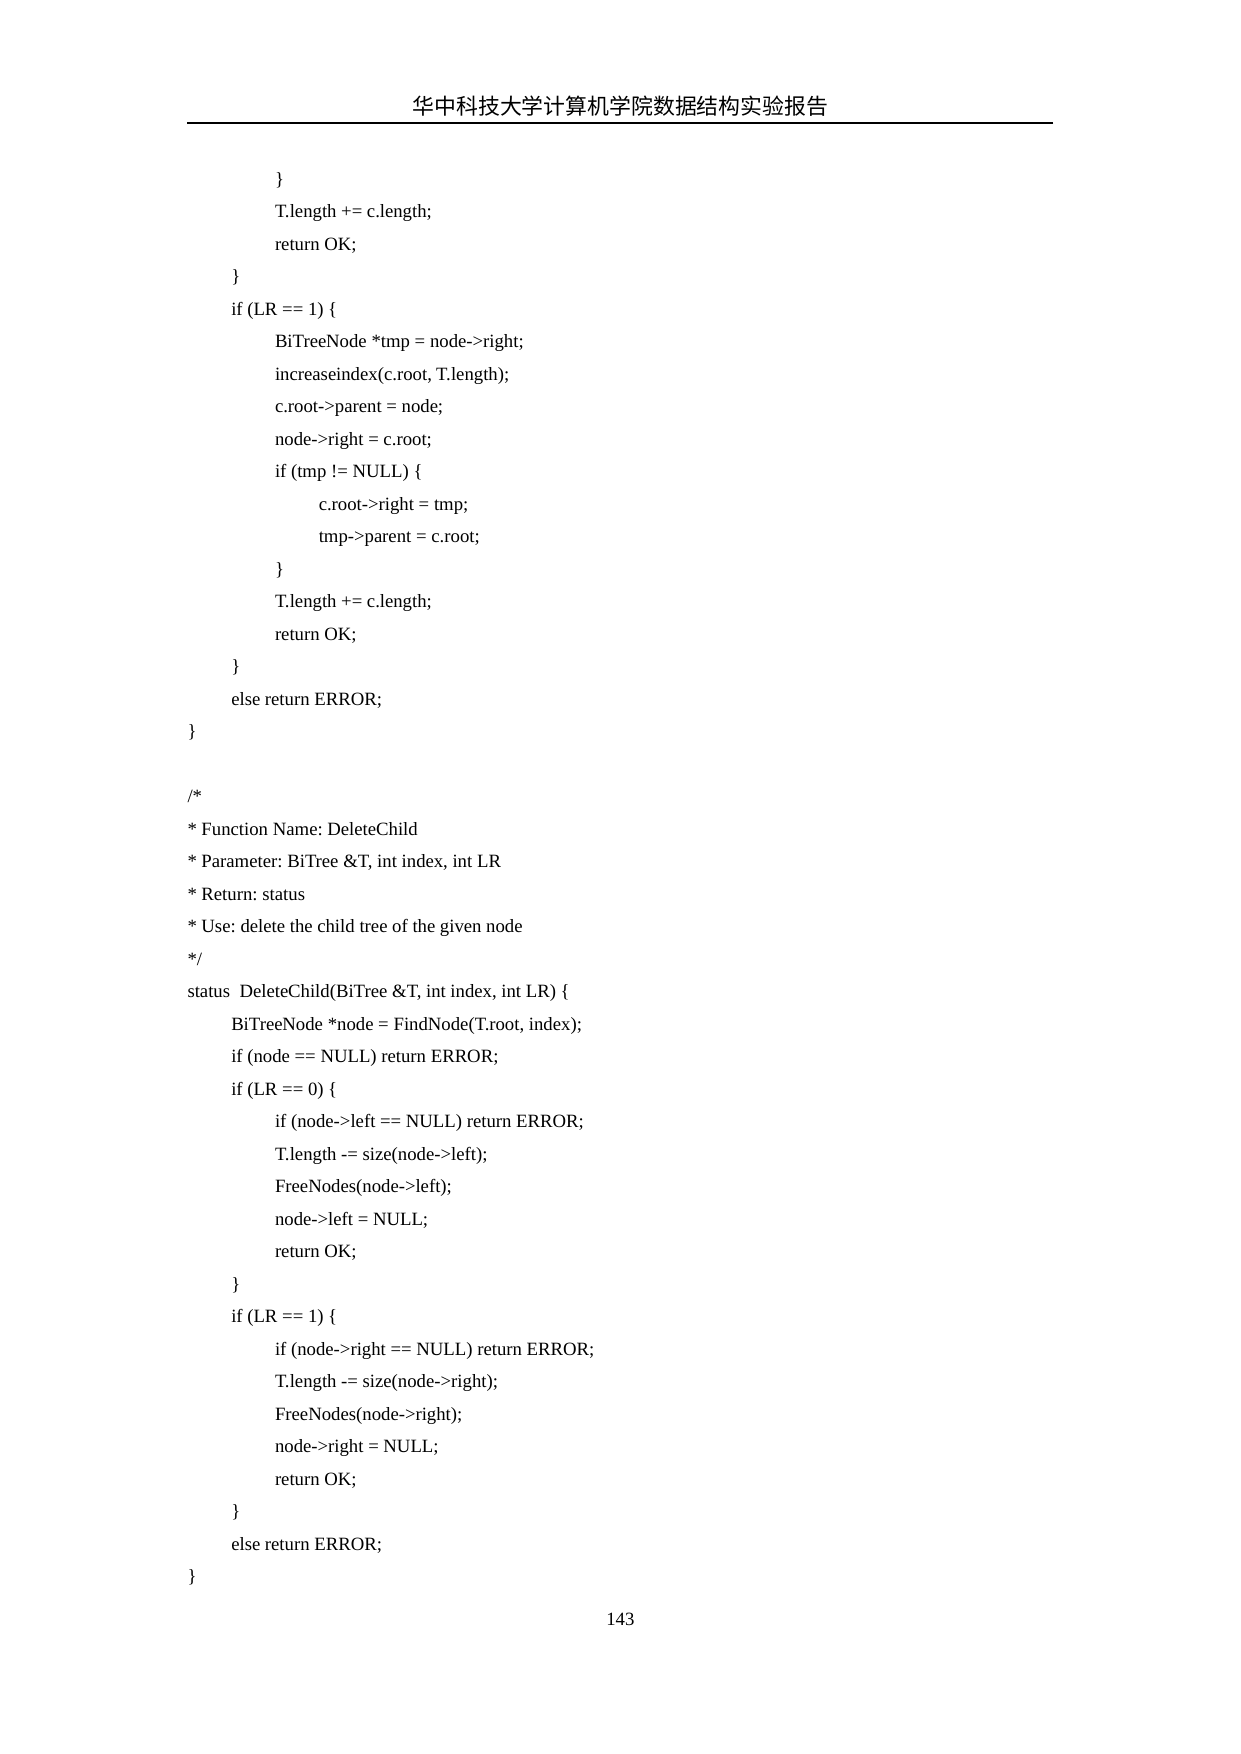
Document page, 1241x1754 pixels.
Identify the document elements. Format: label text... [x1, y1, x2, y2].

text node->right = c.root; [187, 422, 1053, 454]
text c.root->parent = node; [187, 389, 1053, 422]
text status DeleteChild(BiTree &T, int index, int LR) { [187, 974, 1053, 1007]
text FreeNodes(node->left); [187, 1169, 1053, 1202]
text return OK; [187, 617, 1053, 649]
text return OK; [187, 1462, 1053, 1494]
text /* [187, 779, 1053, 812]
text * Return: status [187, 877, 1053, 909]
text T.length -= size(node->right); [187, 1364, 1053, 1397]
text * Use: delete the child tree of the given node [187, 909, 1053, 942]
text node->right = NULL; [187, 1429, 1053, 1462]
text if (tmp != NULL) { [187, 454, 1053, 487]
text * Parameter: BiTree &T, int index, int LR [187, 844, 1053, 877]
text } [187, 162, 1053, 194]
text return OK; [187, 227, 1053, 259]
text return OK; [187, 1234, 1053, 1267]
text } [187, 552, 1053, 584]
text } [187, 1559, 1053, 1592]
text T.length -= size(node->left); [187, 1137, 1053, 1169]
text FreeNodes(node->right); [187, 1397, 1053, 1429]
text if (LR == 0) { [187, 1072, 1053, 1104]
text BiTreeNode *node = FindNode(T.root, index); [187, 1007, 1053, 1039]
text else return ERROR; [187, 1527, 1053, 1559]
text if (node->left == NULL) return ERROR; [187, 1104, 1053, 1137]
text } [187, 259, 1053, 292]
text if (LR == 1) { [187, 292, 1053, 324]
text if (node == NULL) return ERROR; [187, 1039, 1053, 1072]
text BiTreeNode *tmp = node->right; [187, 324, 1053, 357]
text */ [187, 942, 1053, 974]
text if (node->right == NULL) return ERROR; [187, 1332, 1053, 1364]
text T.length += c.length; [187, 194, 1053, 227]
text } [187, 714, 1053, 747]
text T.length += c.length; [187, 584, 1053, 617]
text increaseindex(c.root, T.length); [187, 357, 1053, 389]
text if (LR == 1) { [187, 1299, 1053, 1332]
text } [187, 649, 1053, 682]
text } [187, 1494, 1053, 1527]
text node->left = NULL; [187, 1202, 1053, 1234]
text } [187, 1267, 1053, 1299]
text else return ERROR; [187, 682, 1053, 714]
text c.root->right = tmp; [187, 487, 1053, 519]
text tmp->parent = c.root; [187, 519, 1053, 552]
text * Function Name: DeleteChild [187, 812, 1053, 844]
